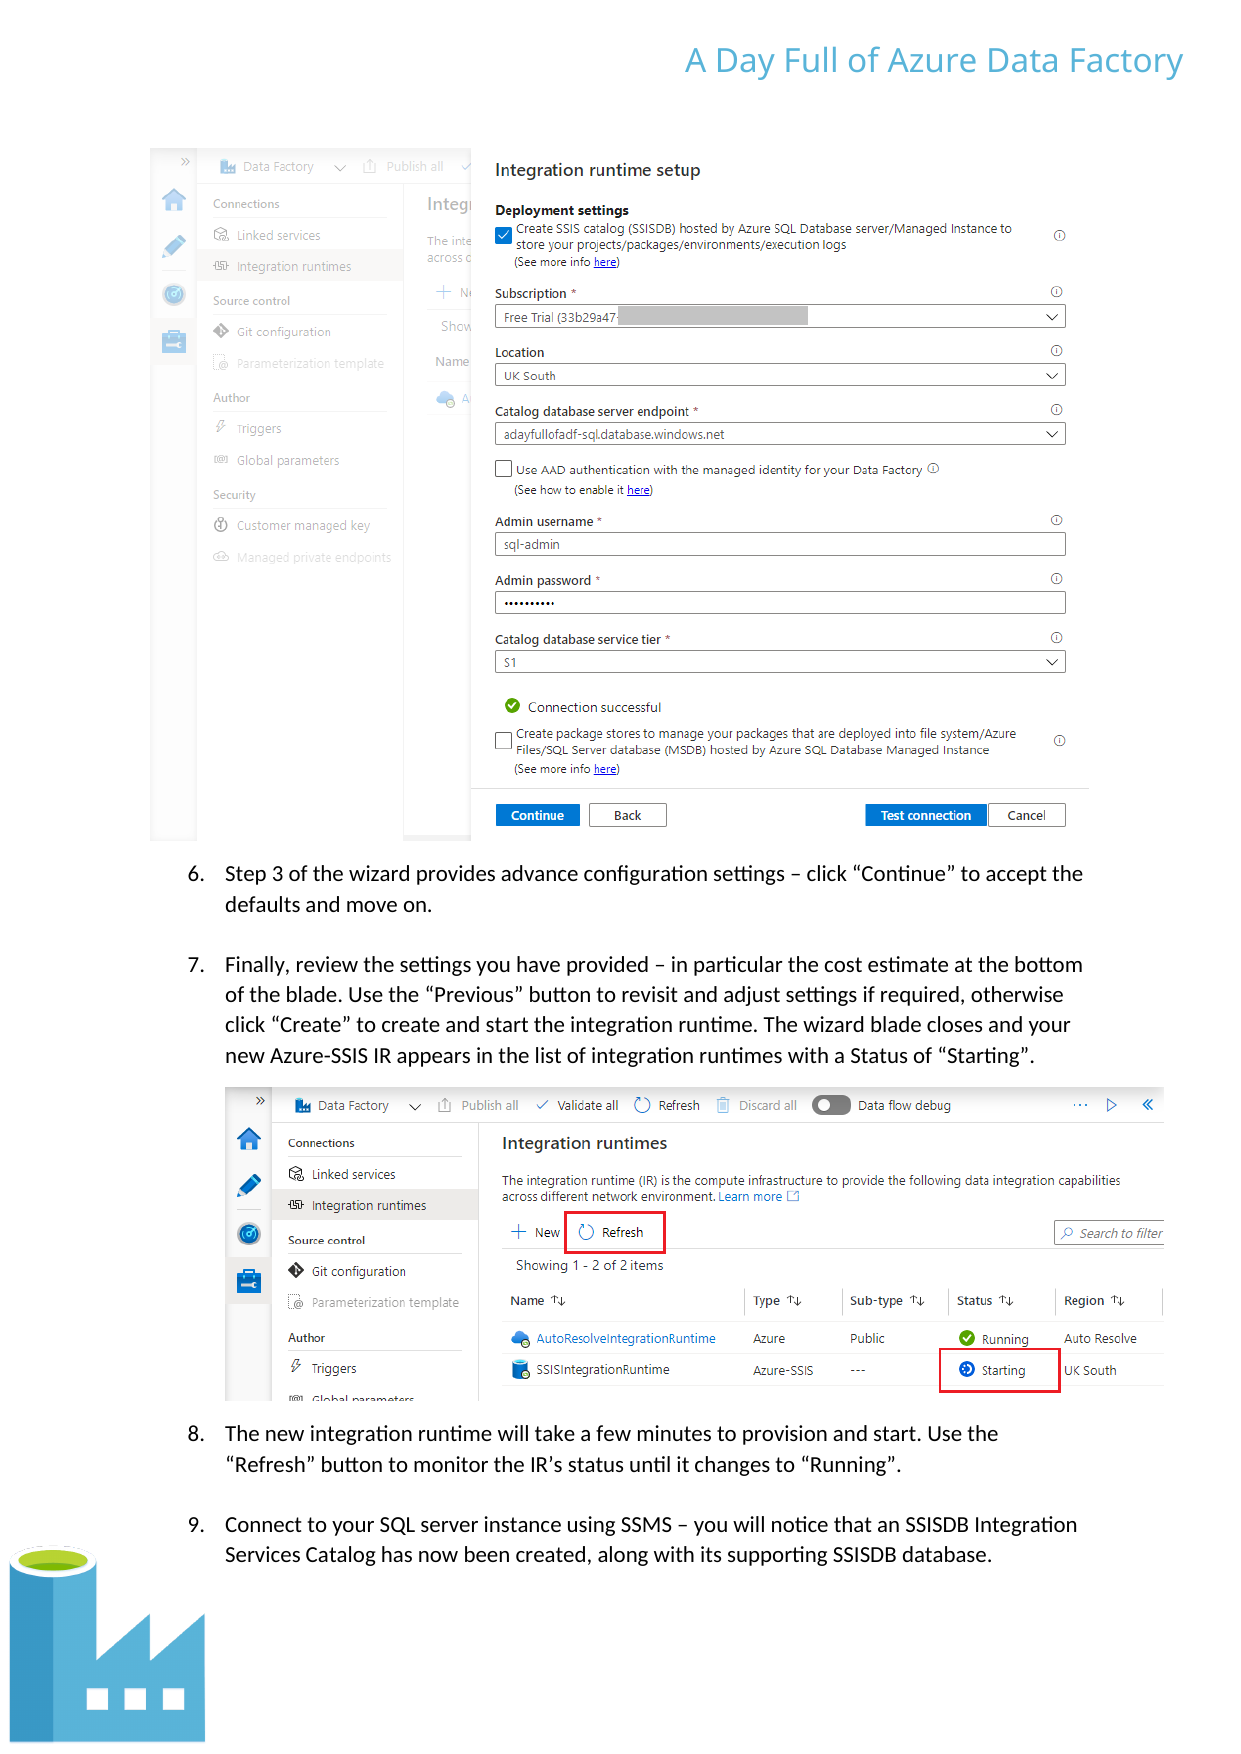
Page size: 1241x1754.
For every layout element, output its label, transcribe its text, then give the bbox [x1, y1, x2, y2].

list Step 3 of the wizard provides advance configuration settings – click “Continue” to accept the defaults and move on. [187, 859, 1090, 918]
picture [150, 148, 1089, 841]
list Connect to your SQL server instance using SSMS – you will notice that an SSISDB Integration Services Catalog has now been created, along with its supporting SSISDB database. [187, 1510, 1090, 1568]
list The new integration runtime will take a few minutes to provision and start. Use the “Refresh” button to monitor the IR’s status until it changes to “Running”. [187, 1419, 1090, 1478]
list Finally, review the settings you have provided – in particular the cost estimate at the bottom of the blade. Use the “Previous” button to revisit and adjust settings if required, otherwise click “Create” to create and start the integration runtime. The wizard blade closes and your new Azure-SSIS IR appears in the list of integration runtimes with a Status of “Starting”. [187, 950, 1090, 1069]
picture [225, 1087, 1164, 1401]
picture [7, 1544, 208, 1746]
